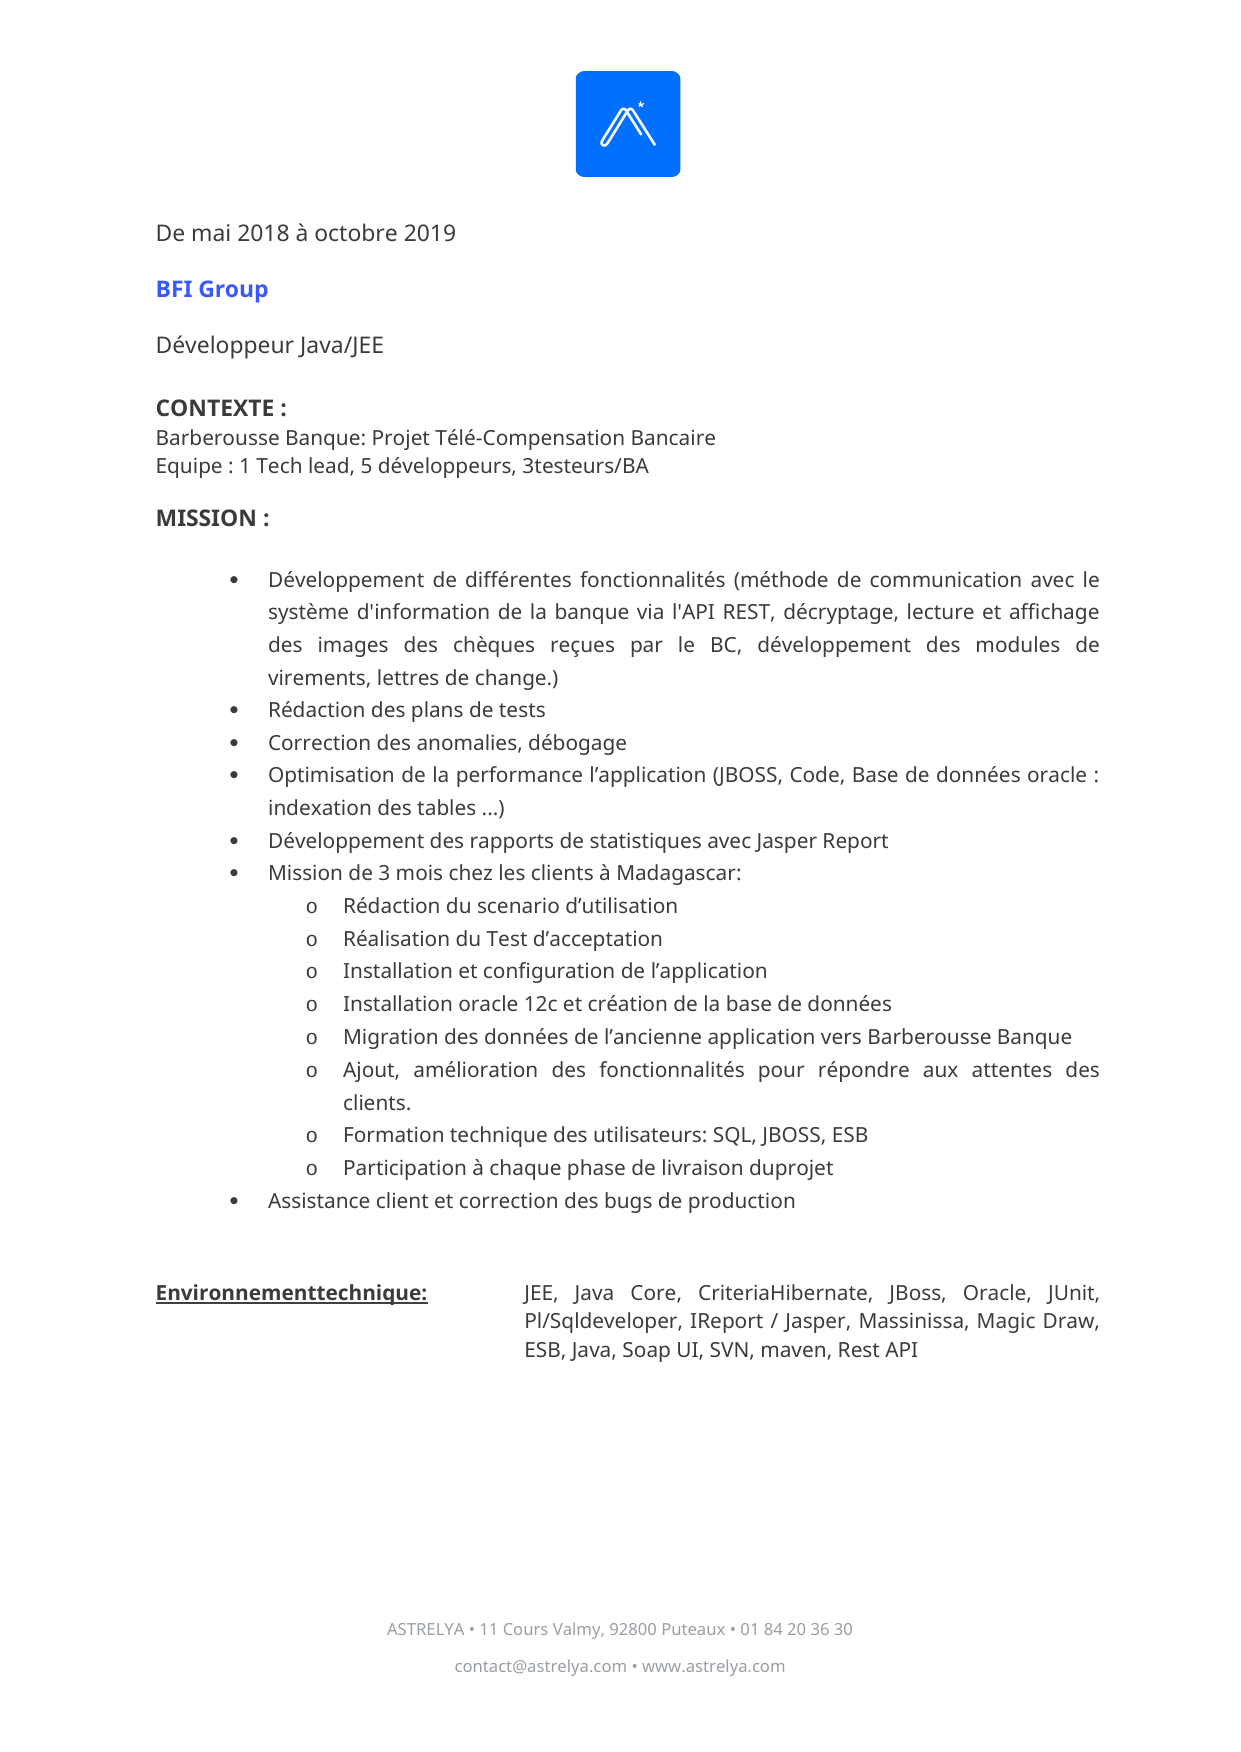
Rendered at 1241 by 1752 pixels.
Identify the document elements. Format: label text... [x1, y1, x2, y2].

list Ajout, amélioration des fonctionnalités pour répondre aux attentes des clients. [305, 1055, 1101, 1116]
subtitle De mai 2018 à octobre 2019 [155, 217, 1101, 248]
list Assistance client et correction des bugs de production [230, 1186, 1101, 1214]
text Environnementtechnique: JEE, Java Core, CriteriaHibernate, JBoss, Oracle, JUnit, Pl/Sqldeveloper, IReport / Jasper, Massinissa, Magic Draw, ESB, Java, Soap UI, SVN, maven, Rest API [155, 1278, 1101, 1363]
list Correction des anomalies, débogage [230, 728, 1101, 756]
list Rédaction du scenario d’utilisation [305, 891, 1101, 919]
list Développement de différentes fonctionnalités (méthode de communication avec le système d'information de la banque via l'API REST, décryptage, lecture et affichage des images des chèques reçues par le BC, développement des modules de virements, lettres de change.) [230, 565, 1101, 691]
list Développement des rapports de statistiques avec Jasper Report [230, 826, 1101, 854]
list Rédaction des plans de tests [230, 695, 1101, 724]
text Equipe : 1 Tech lead, 5 développeurs, 3testeurs/BA [155, 451, 1101, 480]
list Migration des données de l’ancienne application vers Barberousse Banque [305, 1022, 1101, 1051]
text MISSION : [155, 502, 1101, 534]
list Installation oracle 12c et création de la base de données [305, 989, 1101, 1018]
subtitle CONTEXTE : [155, 392, 1101, 423]
list Installation et configuration de l’application [305, 957, 1101, 985]
list Réalisation du Test d’acceptation [305, 924, 1101, 952]
list Optimisation de la performance l’application (JBOSS, Code, Base de données oracle : indexation des tables ...) [230, 761, 1101, 822]
subtitle Développeur Java/JEE [155, 329, 1101, 360]
list Formation technique des utilisateurs: SQL, JBOSS, ESB [305, 1120, 1101, 1149]
picture [575, 71, 681, 177]
text Barberousse Banque: Projet Télé-Compensation Bancaire [155, 423, 1101, 451]
subtitle BFI Group [155, 273, 1101, 304]
list Mission de 3 mois chez les clients à Madagascar: [230, 858, 1101, 887]
list Participation à chaque phase de livraison duprojet [305, 1153, 1101, 1182]
